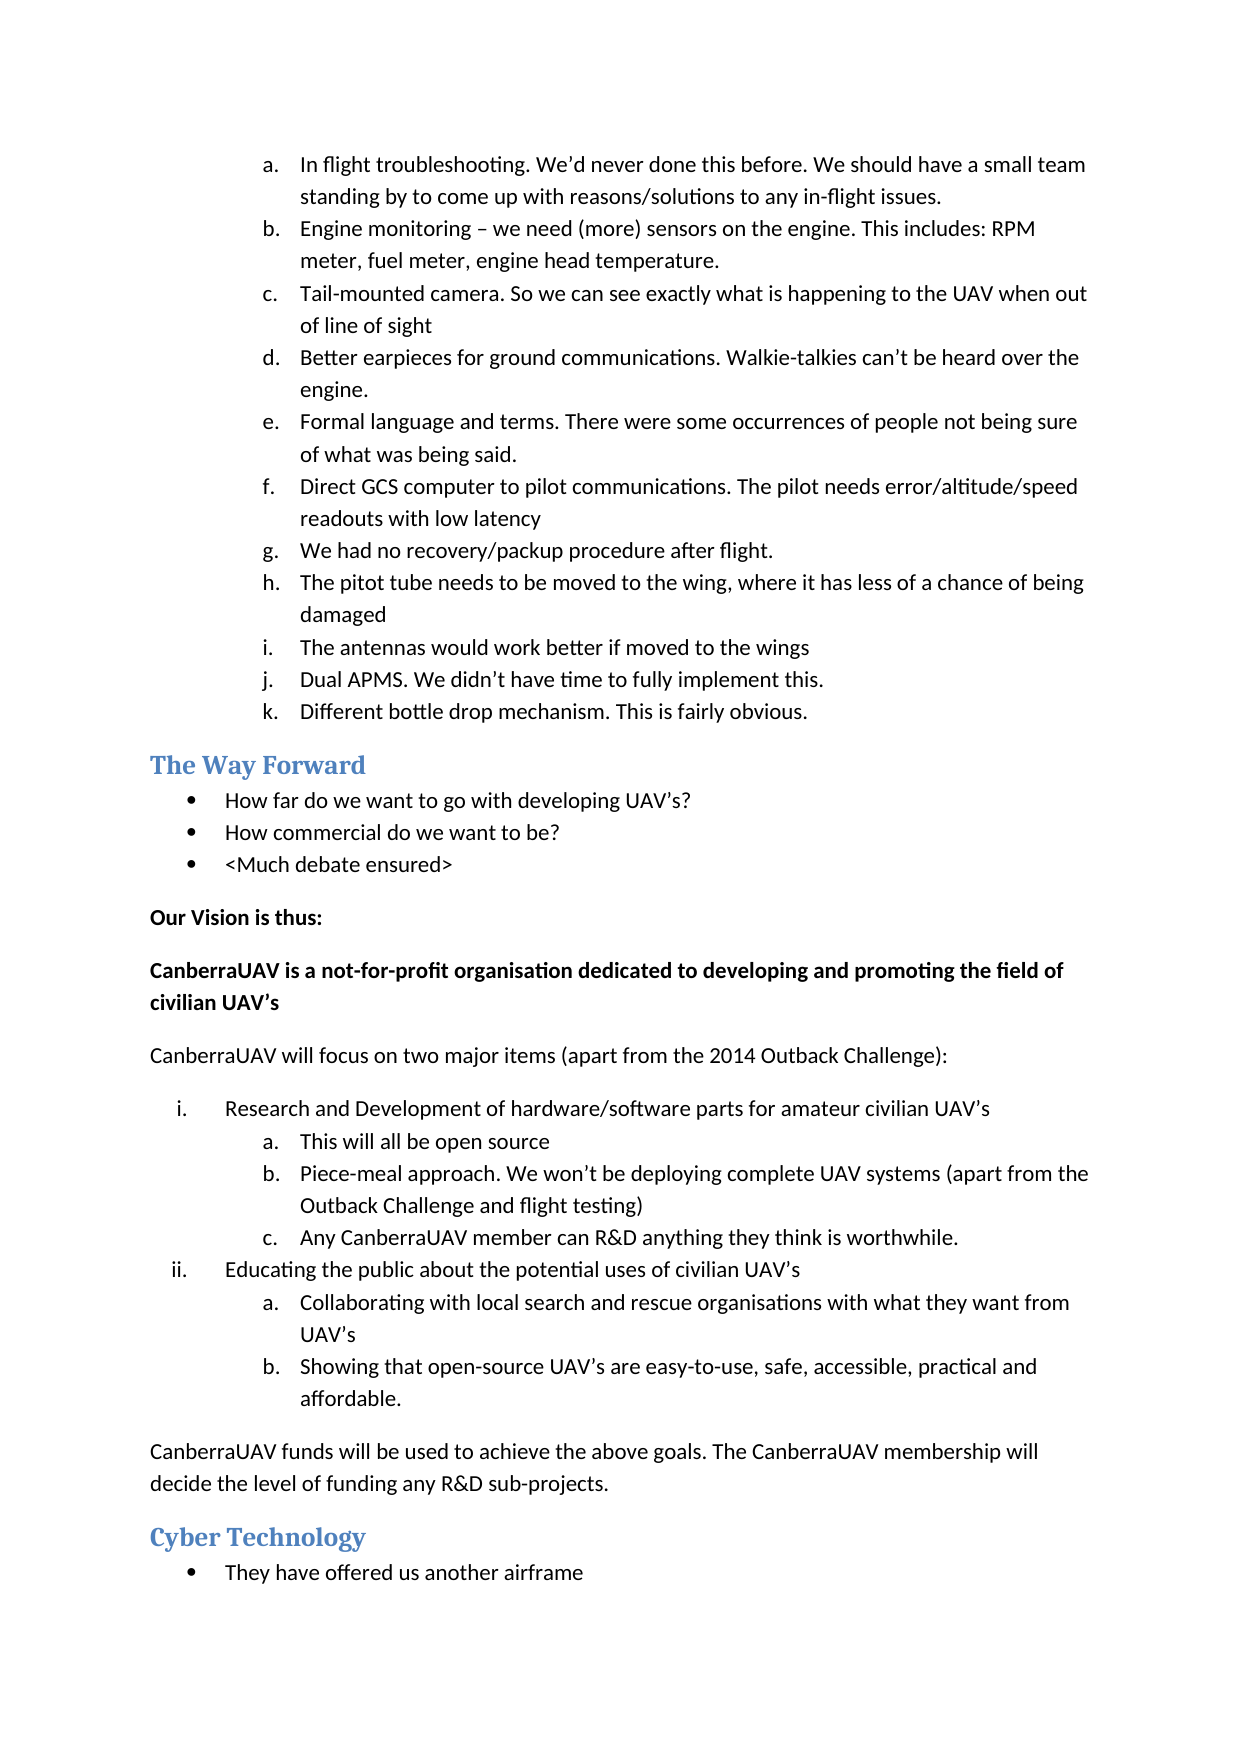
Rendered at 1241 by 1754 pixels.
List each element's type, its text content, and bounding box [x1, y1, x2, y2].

list We had no recovery/packup procedure after flight. [262, 536, 1090, 564]
subtitle Cyber Technology [150, 1522, 1090, 1554]
list Direct GCS computer to pilot communications. The pilot needs error/altitude/speed readouts with low latency [262, 472, 1090, 532]
list Formal language and terms. There were some occurrences of people not being sure of what was being said. [262, 407, 1090, 468]
list This will all be open source [262, 1127, 1090, 1155]
list Dual APMS. We didn’t have time to fully implement this. [262, 665, 1090, 693]
list Collaborating with local search and rescue organisations with what they want from UAV’s [262, 1288, 1090, 1348]
list The antennas would work better if moved to the wings [262, 633, 1090, 661]
list Research and Development of hardware/software parts for amateur civilian UAV’s [187, 1094, 1090, 1123]
text Our Vision is thus: [150, 903, 1090, 931]
list How far do we want to go with developing UAV’s? [187, 786, 1090, 814]
text CanberraUAV funds will be used to achieve the above goals. The CanberraUAV membership will decide the level of funding any R&D sub-projects. [150, 1437, 1090, 1497]
list Tail-mounted camera. So we can see exactly what is happening to the UAV when out of line of sight [262, 279, 1090, 339]
list Engine monitoring – we need (more) sensors on the engine. This includes: RPM meter, fuel meter, engine head temperature. [262, 214, 1090, 274]
list Any CanberraUAV member can R&D anything they think is worthwhile. [262, 1223, 1090, 1251]
list In flight troubleshooting. We’d never done this before. We should have a small team standing by to come up with reasons/solutions to any in-flight issues. [262, 150, 1090, 210]
list Showing that open-source UAV’s are easy-to-use, safe, accessible, practical and affordable. [262, 1352, 1090, 1412]
list Different bottle drop mechanism. This is fairly obvious. [262, 697, 1090, 725]
subtitle The Way Forward [150, 750, 1090, 781]
text CanberraUAV is a not-for-profit organisation dedicated to developing and promoting the field of civilian UAV’s [150, 956, 1090, 1017]
list Piece-meal approach. We won’t be deploying complete UAV systems (apart from the Outback Challenge and flight testing) [262, 1159, 1090, 1219]
list They have offered us another airframe [187, 1558, 1090, 1586]
list The pitot tube needs to be moved to the wing, where it has less of a chance of being damaged [262, 568, 1090, 629]
list Better earpieces for ground communications. Walkie-talkies can’t be heard over the engine. [262, 343, 1090, 403]
text CanberraUAV will focus on two major items (apart from the 2014 Outback Challenge): [150, 1042, 1090, 1069]
list <Much debate ensured> [187, 850, 1090, 878]
list Educating the public about the potential uses of civilian UAV’s [187, 1256, 1090, 1283]
list How commercial do we want to be? [187, 818, 1090, 846]
